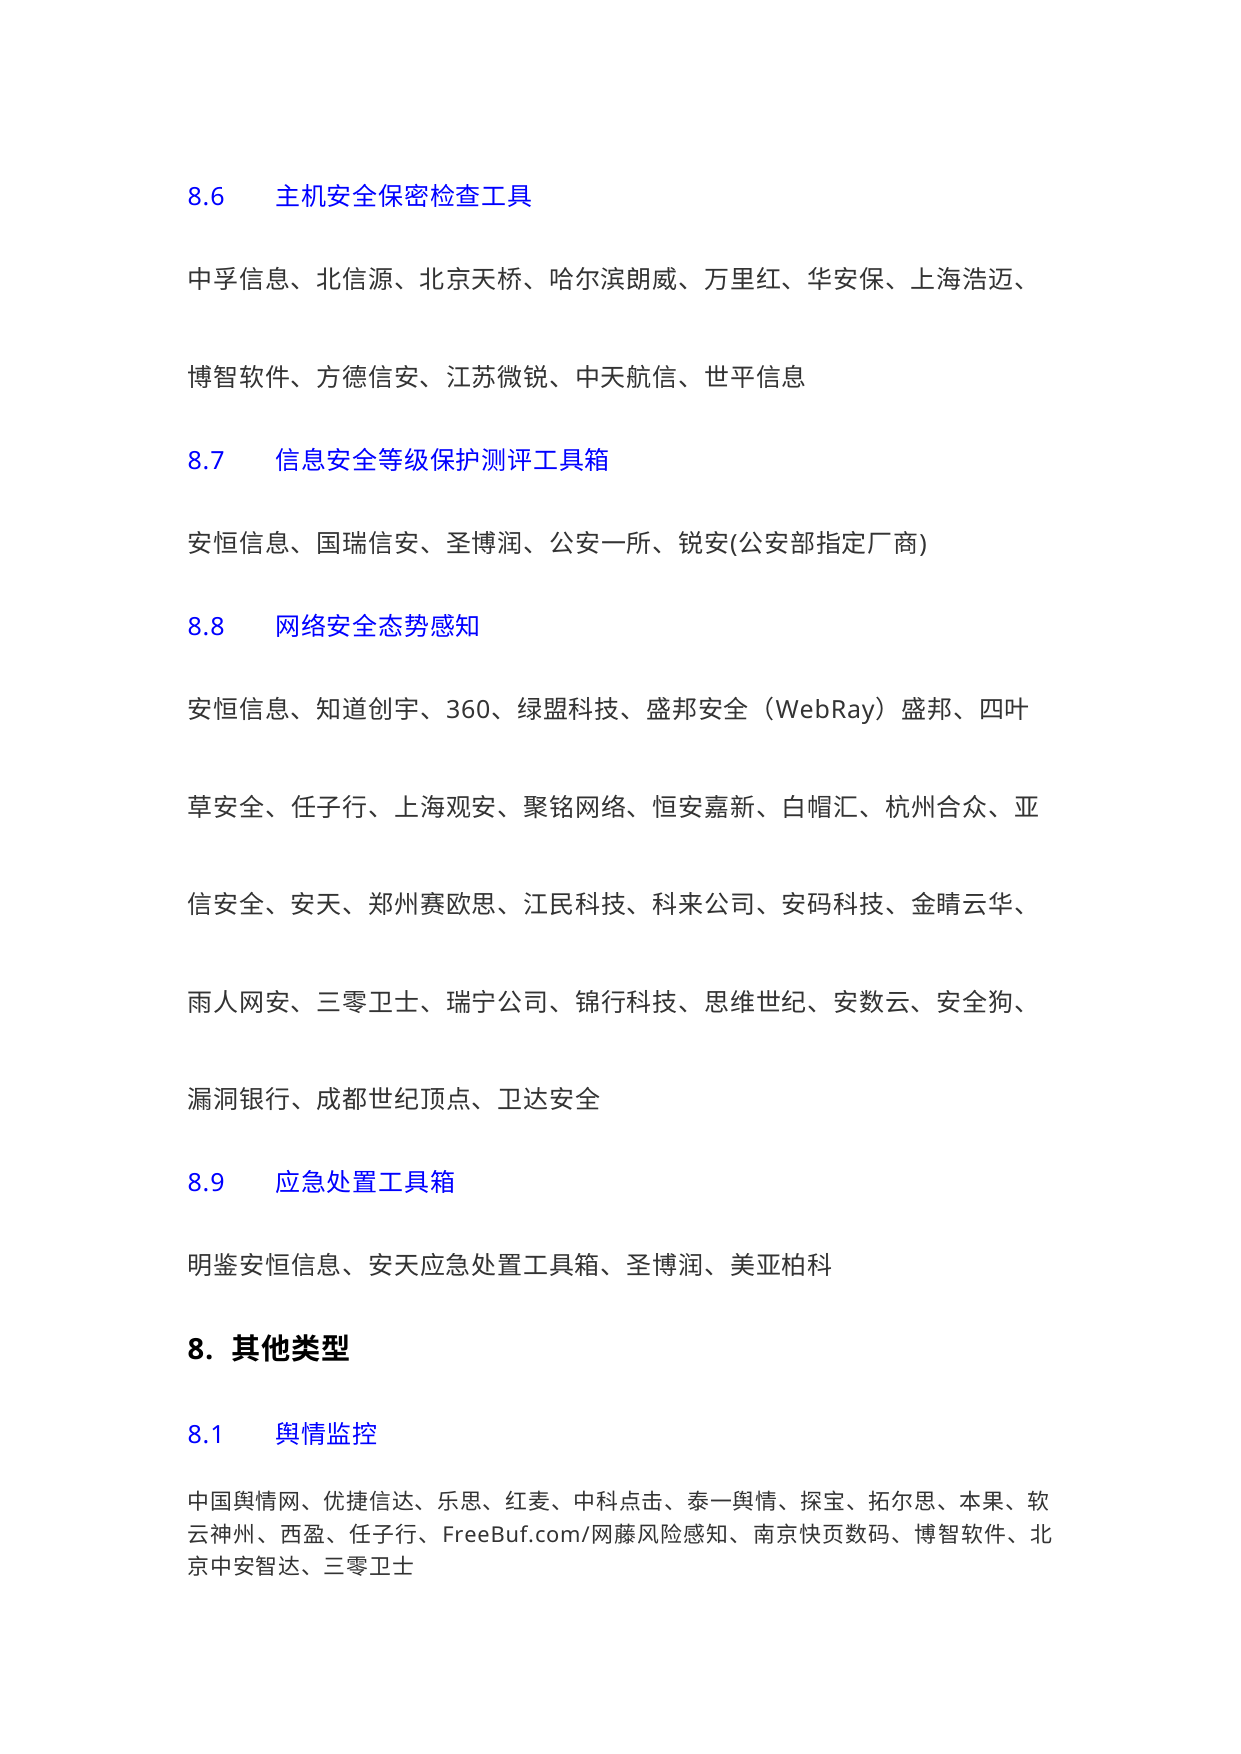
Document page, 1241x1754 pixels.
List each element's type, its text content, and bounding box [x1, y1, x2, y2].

list 应急处置工具箱 [187, 1148, 1053, 1213]
text 中国舆情网、优捷信达、乐思、红麦、中科点击、泰一舆情、探宝、拓尔思、本果、软云神州、西盈、任子行、FreeBuf.com/网藤风险感知、南京快页数码、博智软件、北京中安智达、三零卫士 [187, 1484, 1053, 1581]
text 安恒信息、知道创宇、360、绿盟科技、盛邦安全（WebRay）盛邦、四叶草安全、任子行、上海观安、聚铭网络、恒安嘉新、白帽汇、杭州合众、亚信安全、安天、郑州赛欧思、江民科技、科来公司、安码科技、金睛云华、雨人网安、三零卫士、瑞宁公司、锦行科技、思维世纪、安数云、安全狗、漏洞银行、成都世纪顶点、卫达安全 [187, 675, 1053, 1130]
text 安恒信息、国瑞信安、圣博润、公安一所、锐安(公安部指定厂商) [187, 509, 1053, 574]
list 主机安全保密检查工具 [187, 162, 1053, 227]
list 舆情监控 [187, 1401, 1053, 1466]
text 明鉴安恒信息、安天应急处置工具箱、圣博润、美亚柏科 [187, 1231, 1053, 1296]
text 中孚信息、北信源、北京天桥、哈尔滨朗威、万里红、华安保、上海浩迈、博智软件、方德信安、江苏微锐、中天航信、世平信息 [187, 245, 1053, 408]
list 网络安全态势感知 [187, 592, 1053, 657]
list 其他类型 [187, 1314, 1053, 1379]
list 信息安全等级保护测评工具箱 [187, 426, 1053, 491]
